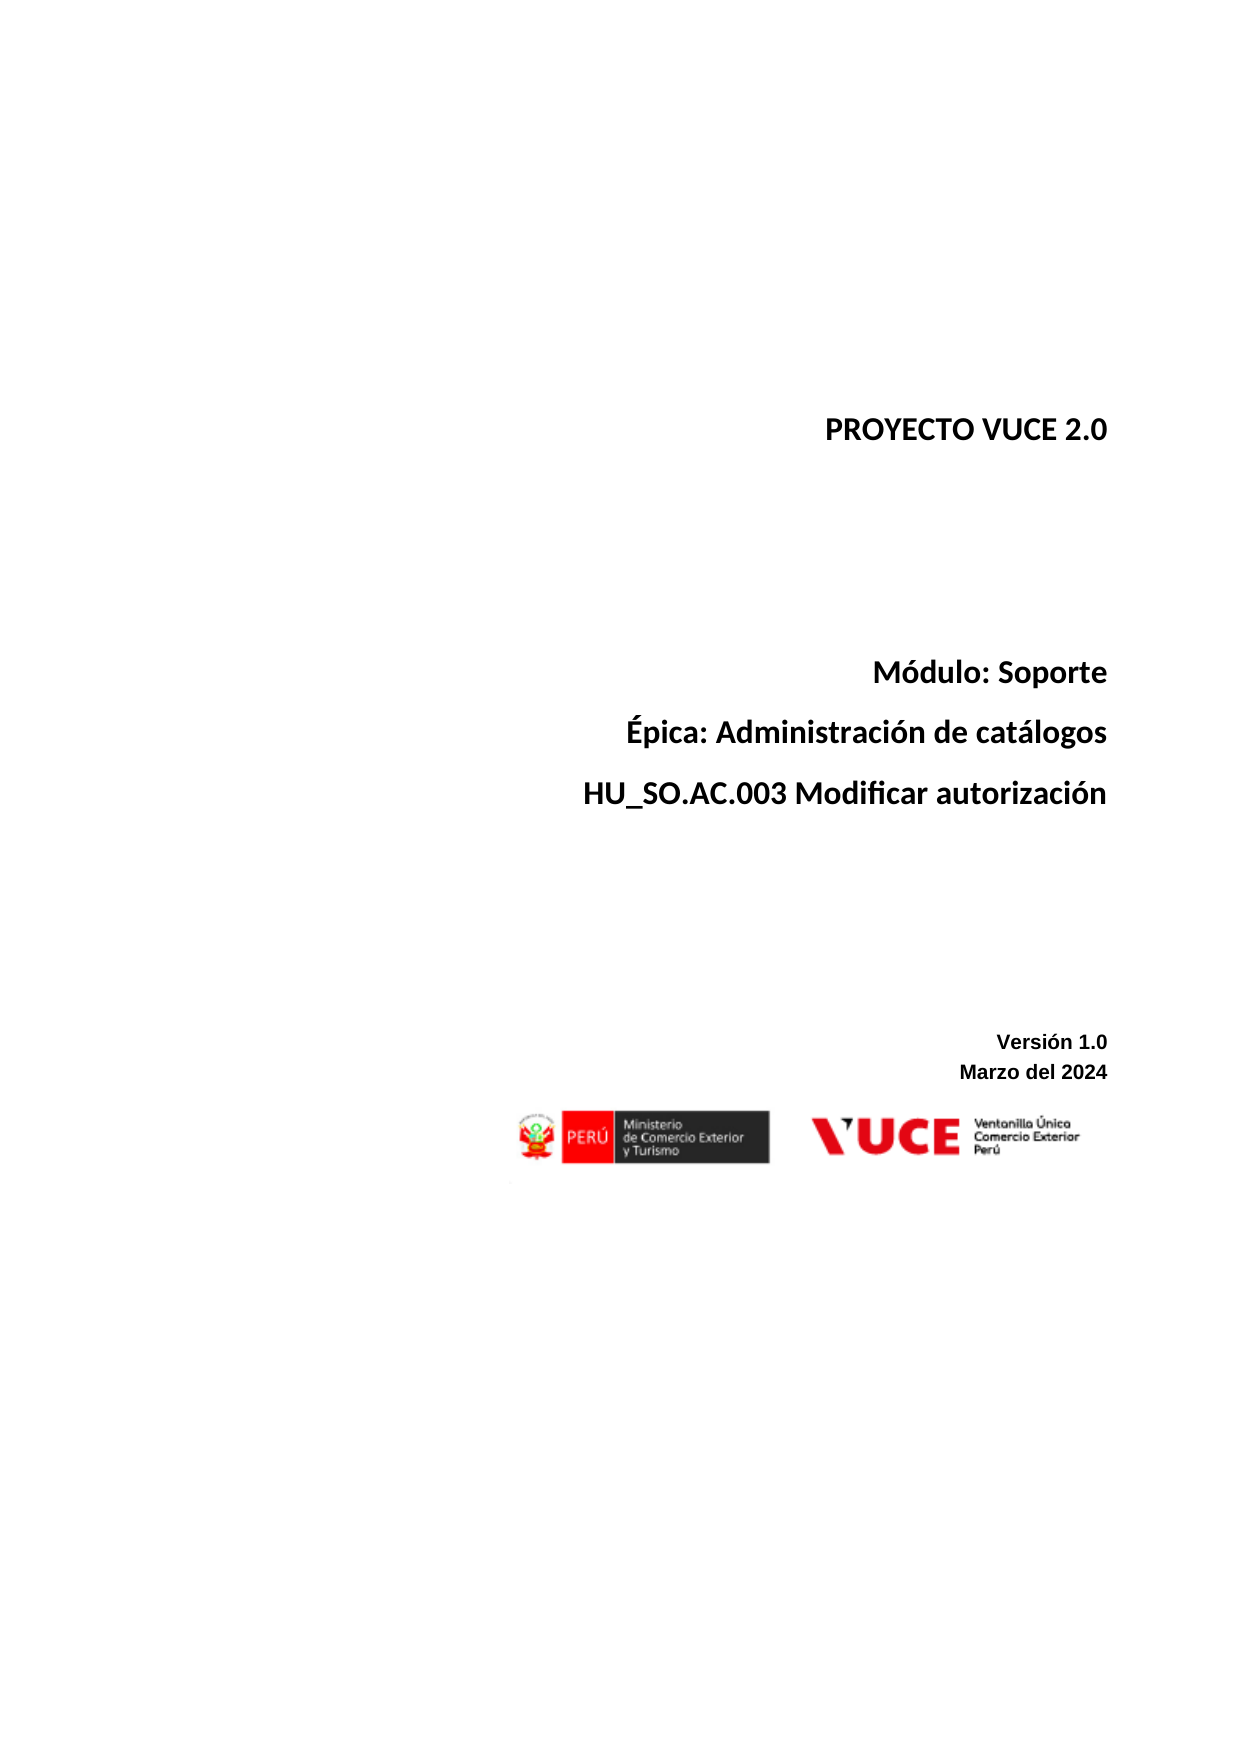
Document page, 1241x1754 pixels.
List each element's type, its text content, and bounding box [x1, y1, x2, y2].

text Módulo: Soporte [215, 651, 1107, 692]
text PROYECTO VUCE 2.0 [215, 408, 1107, 449]
text Marzo del 2024 [177, 1060, 1107, 1084]
text Versión 1.0 [702, 1029, 1107, 1053]
text HU_SO.AC.003 Modificar autorización [215, 772, 1107, 813]
text Épica: Administración de catálogos [215, 711, 1107, 752]
picture [509, 1090, 1108, 1184]
